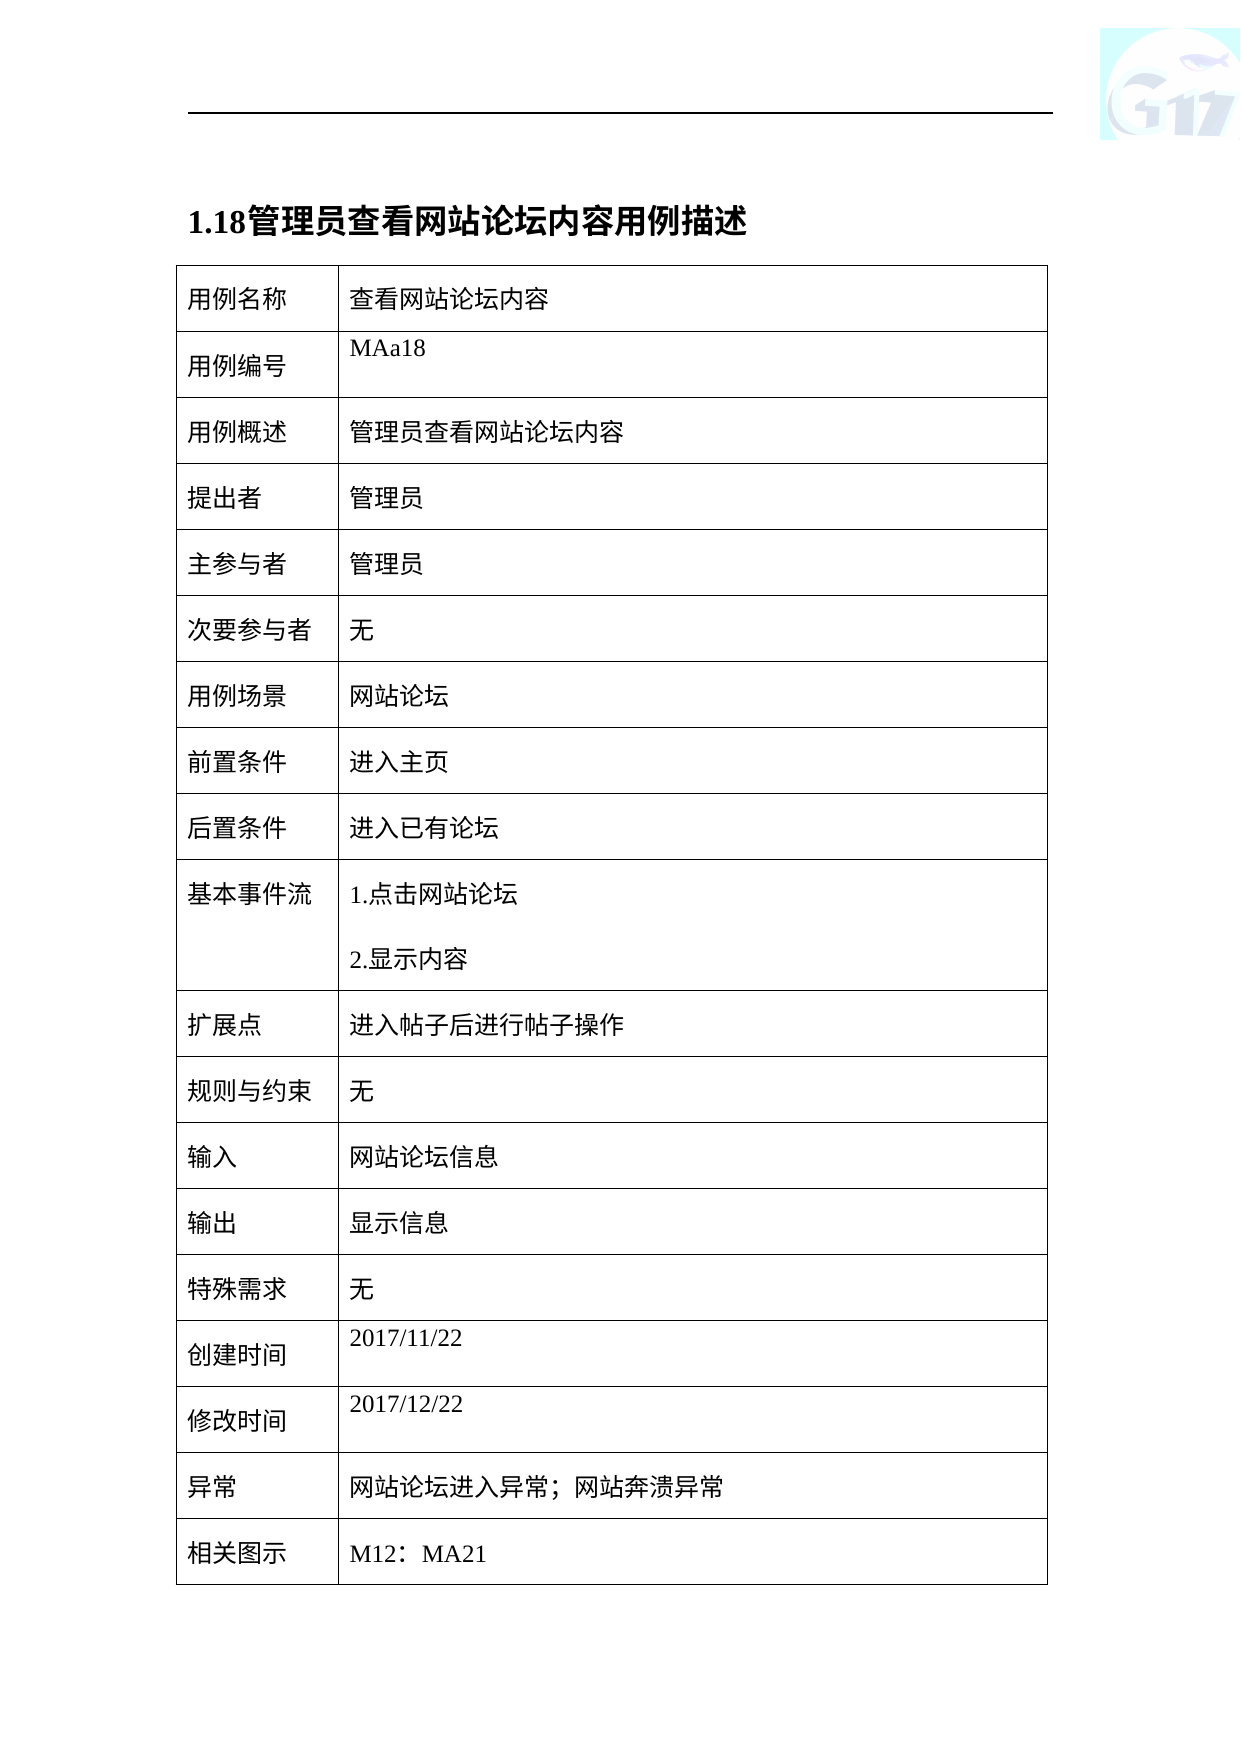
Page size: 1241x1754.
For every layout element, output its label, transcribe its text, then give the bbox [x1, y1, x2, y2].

table_cell 次要参与者 [177, 596, 338, 661]
table_cell 基本事件流 [177, 860, 338, 990]
table_cell 相关图示 [177, 1519, 338, 1584]
table_cell M12：MA21 [339, 1519, 1047, 1584]
table_cell 规则与约束 [177, 1057, 338, 1122]
table_cell 特殊需求 [177, 1255, 338, 1320]
table_cell 管理员 [339, 530, 1047, 595]
table_cell 2017/11/22 [339, 1321, 1047, 1386]
table_cell 网站论坛 [339, 662, 1047, 727]
table_cell 创建时间 [177, 1321, 338, 1386]
table_cell 2017/12/22 [339, 1387, 1047, 1452]
table_cell 无 [339, 1255, 1047, 1320]
table_cell 用例概述 [177, 398, 338, 463]
table_cell 用例场景 [177, 662, 338, 727]
table_cell 输出 [177, 1189, 338, 1254]
table_cell 修改时间 [177, 1387, 338, 1452]
table_cell 输入 [177, 1123, 338, 1188]
table_cell 1.点击网站论坛 2.显示内容 [339, 860, 1047, 990]
table_cell 进入帖子后进行帖子操作 [339, 991, 1047, 1056]
table_cell 网站论坛进入异常；网站奔溃异常 [339, 1453, 1047, 1518]
table_cell 进入主页 [339, 728, 1047, 793]
table_cell 前置条件 [177, 728, 338, 793]
table_cell 异常 [177, 1453, 338, 1518]
table_cell 显示信息 [339, 1189, 1047, 1254]
table_cell 无 [339, 596, 1047, 661]
table_header 查看网站论坛内容 [339, 266, 1047, 331]
table_cell 无 [339, 1057, 1047, 1122]
table_cell 管理员查看网站论坛内容 [339, 398, 1047, 463]
table_cell 进入已有论坛 [339, 794, 1047, 859]
table_cell 提出者 [177, 464, 338, 529]
table_cell 用例编号 [177, 332, 338, 397]
table_cell 主参与者 [177, 530, 338, 595]
table_cell MAa18 [339, 332, 1047, 397]
table_cell 后置条件 [177, 794, 338, 859]
table_cell 管理员 [339, 464, 1047, 529]
table_cell 网站论坛信息 [339, 1123, 1047, 1188]
table_header 用例名称 [177, 266, 338, 331]
table_cell 扩展点 [177, 991, 338, 1056]
subtitle 管理员查看网站论坛内容用例描述 [187, 187, 1053, 252]
